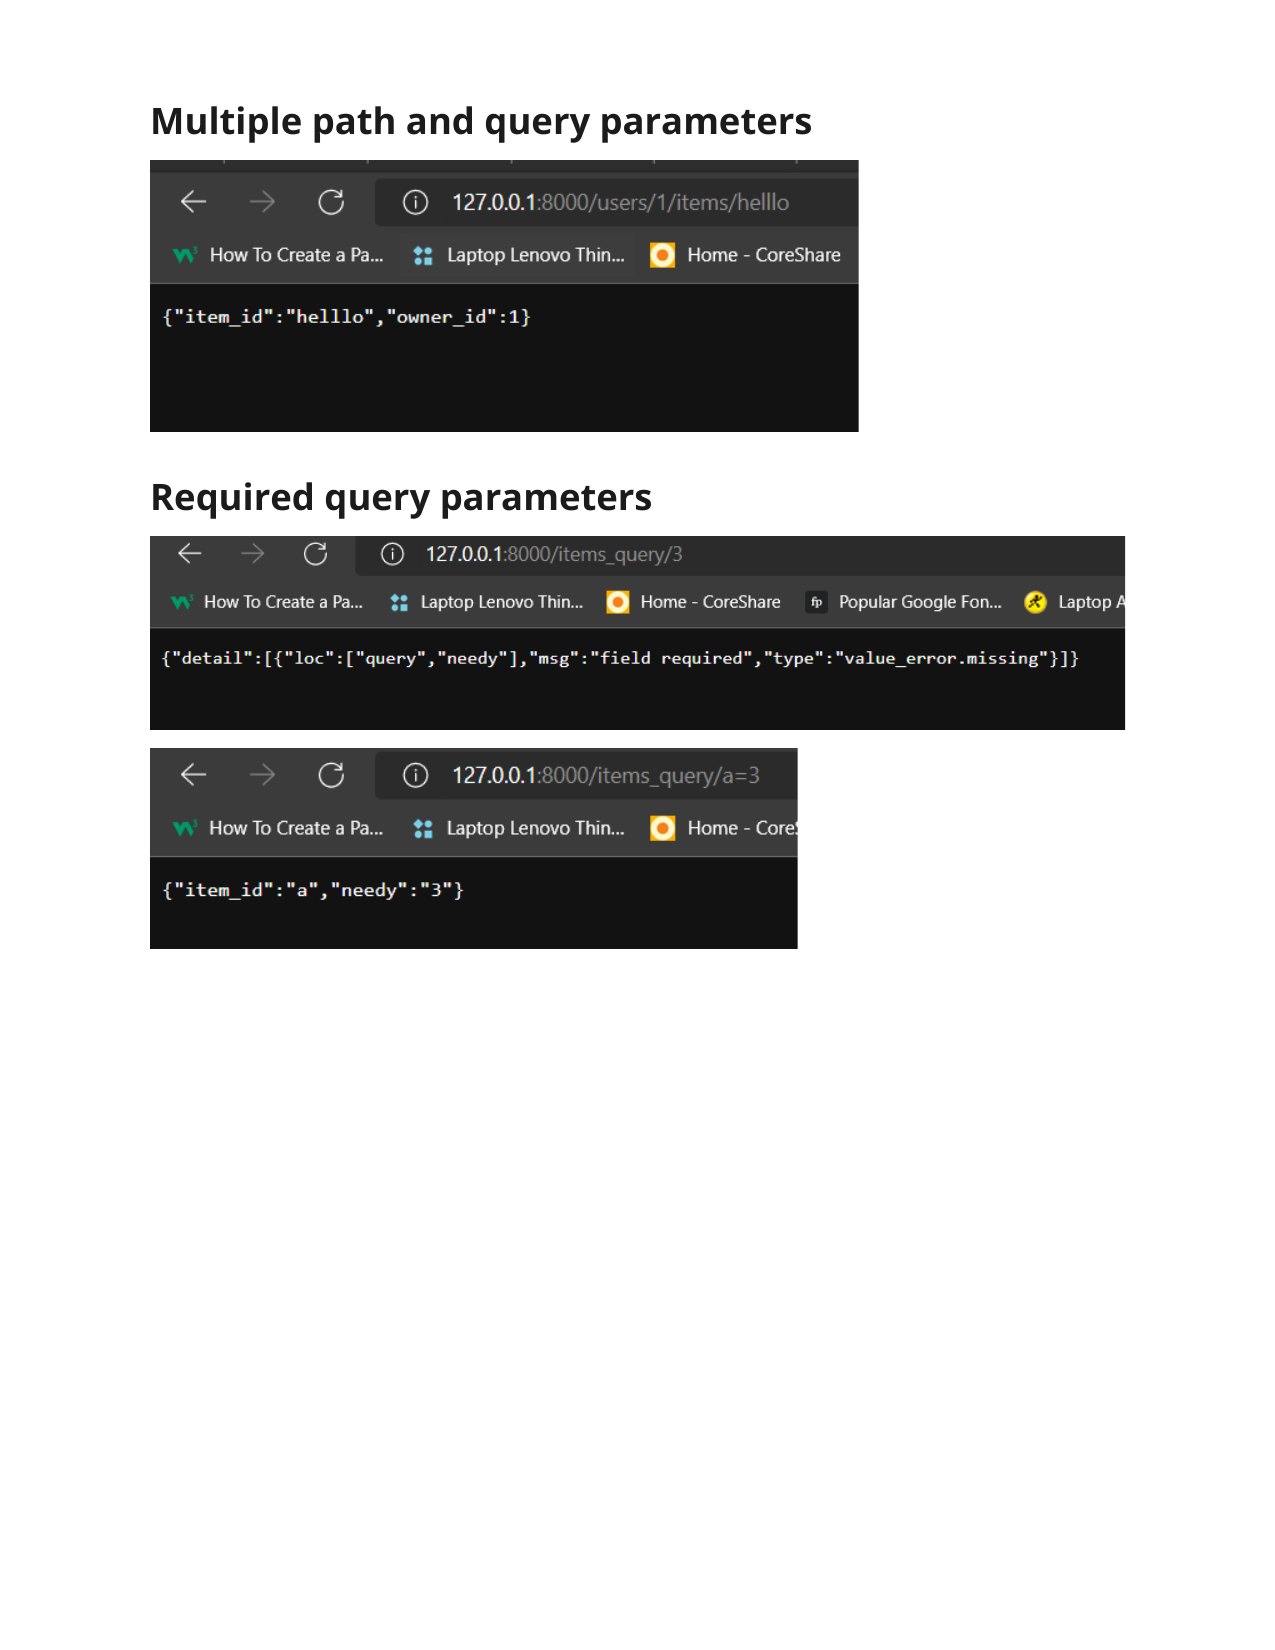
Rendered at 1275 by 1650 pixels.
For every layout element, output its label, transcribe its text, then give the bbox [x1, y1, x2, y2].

picture [150, 160, 859, 432]
subtitle Required query parameters [150, 471, 1125, 521]
picture [150, 536, 1125, 730]
picture [150, 748, 798, 949]
subtitle Multiple path and query parameters [150, 96, 1125, 146]
